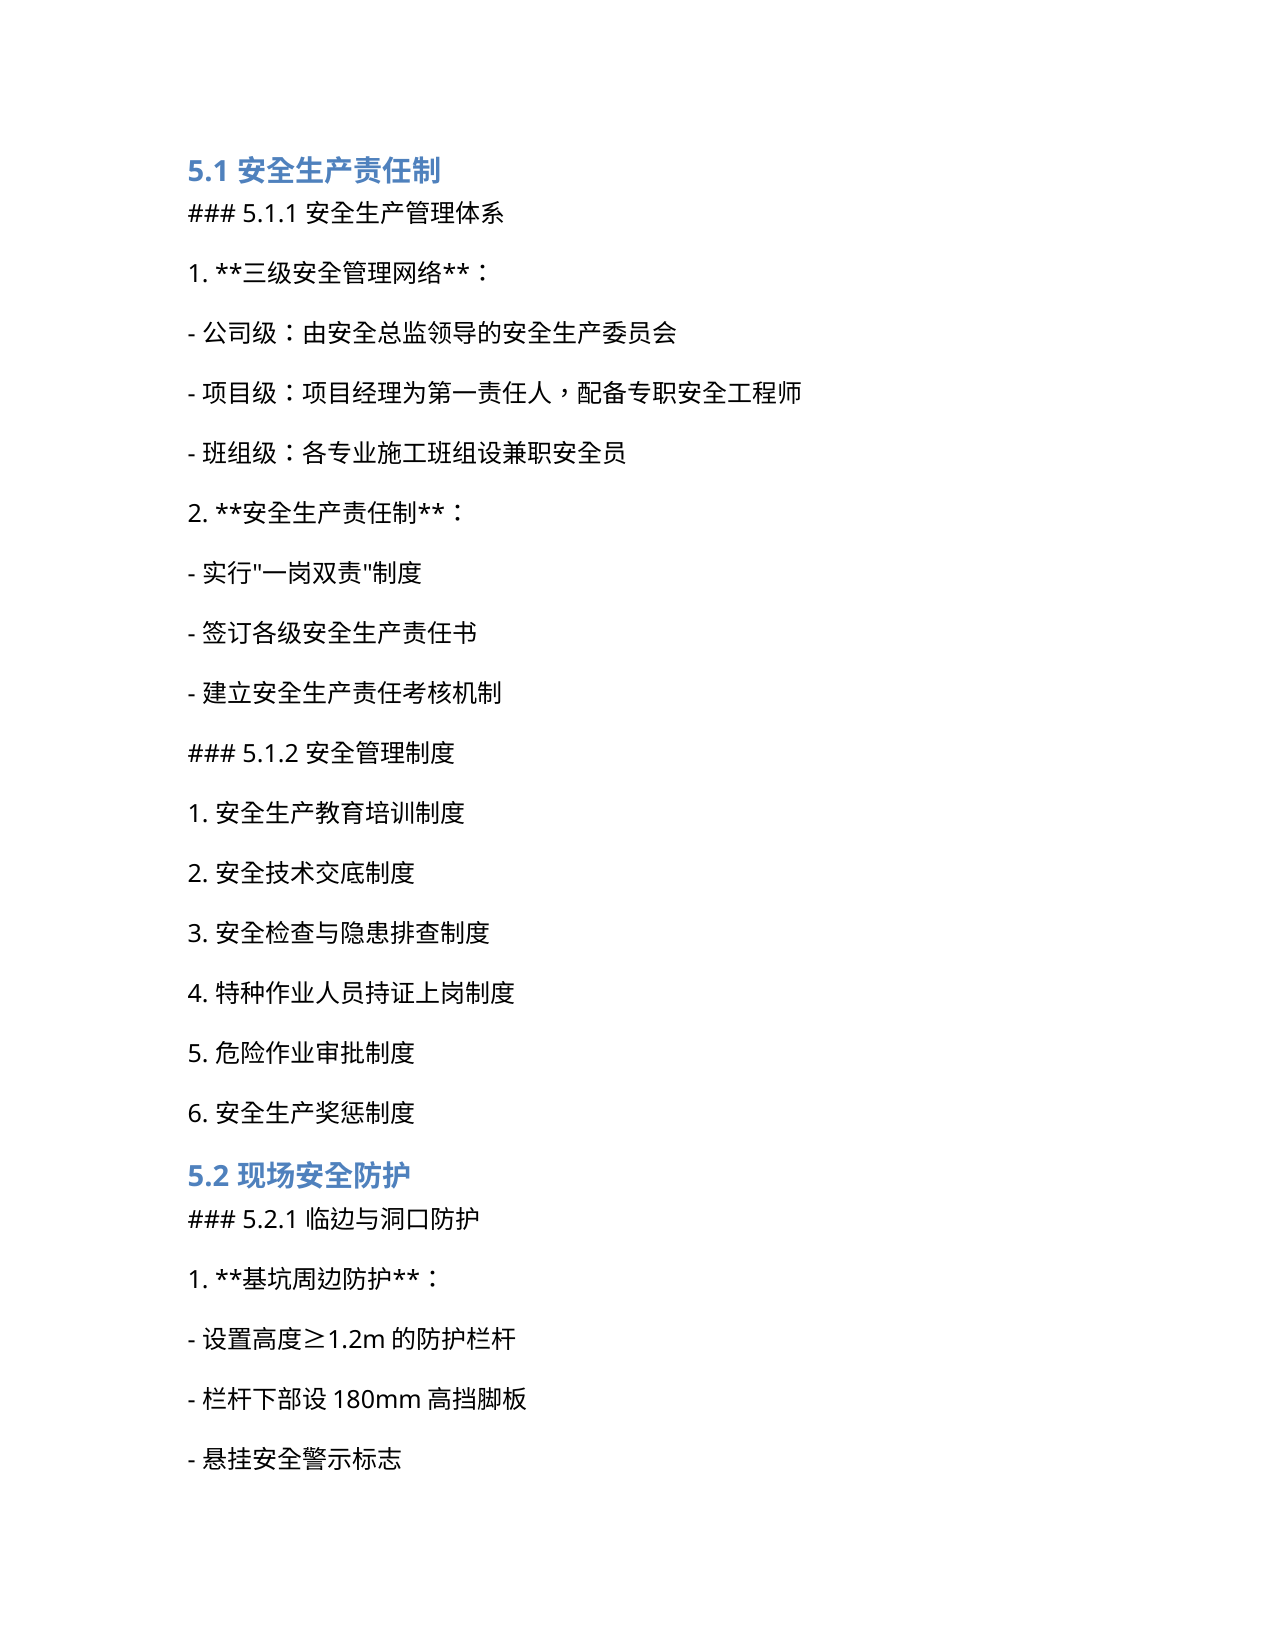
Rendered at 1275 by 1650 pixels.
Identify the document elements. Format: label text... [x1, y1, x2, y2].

text 6. 安全生产奖惩制度 [187, 1096, 1087, 1130]
text - 签订各级安全生产责任书 [187, 616, 1087, 650]
text - 建立安全生产责任考核机制 [187, 676, 1087, 710]
text ### 5.1.2 安全管理制度 [187, 736, 1087, 770]
subtitle 5.1 安全生产责任制 [187, 150, 1087, 190]
text - 栏杆下部设180mm高挡脚板 [187, 1381, 1087, 1415]
text 3. 安全检查与隐患排查制度 [187, 916, 1087, 950]
text - 班组级：各专业施工班组设兼职安全员 [187, 436, 1087, 470]
text 2. 安全技术交底制度 [187, 856, 1087, 890]
text - 实行"一岗双责"制度 [187, 556, 1087, 590]
text 5. 危险作业审批制度 [187, 1036, 1087, 1070]
text 2. **安全生产责任制**： [187, 496, 1087, 530]
text 1. **三级安全管理网络**： [187, 256, 1087, 290]
text - 项目级：项目经理为第一责任人，配备专职安全工程师 [187, 376, 1087, 410]
text - 设置高度≥1.2m的防护栏杆 [187, 1321, 1087, 1355]
text 1. **基坑周边防护**： [187, 1261, 1087, 1295]
text ### 5.2.1 临边与洞口防护 [187, 1201, 1087, 1235]
text 4. 特种作业人员持证上岗制度 [187, 976, 1087, 1010]
text 1. 安全生产教育培训制度 [187, 796, 1087, 830]
text ### 5.1.1 安全生产管理体系 [187, 196, 1087, 230]
text - 悬挂安全警示标志 [187, 1441, 1087, 1475]
subtitle 5.2 现场安全防护 [187, 1156, 1087, 1195]
text - 公司级：由安全总监领导的安全生产委员会 [187, 316, 1087, 350]
